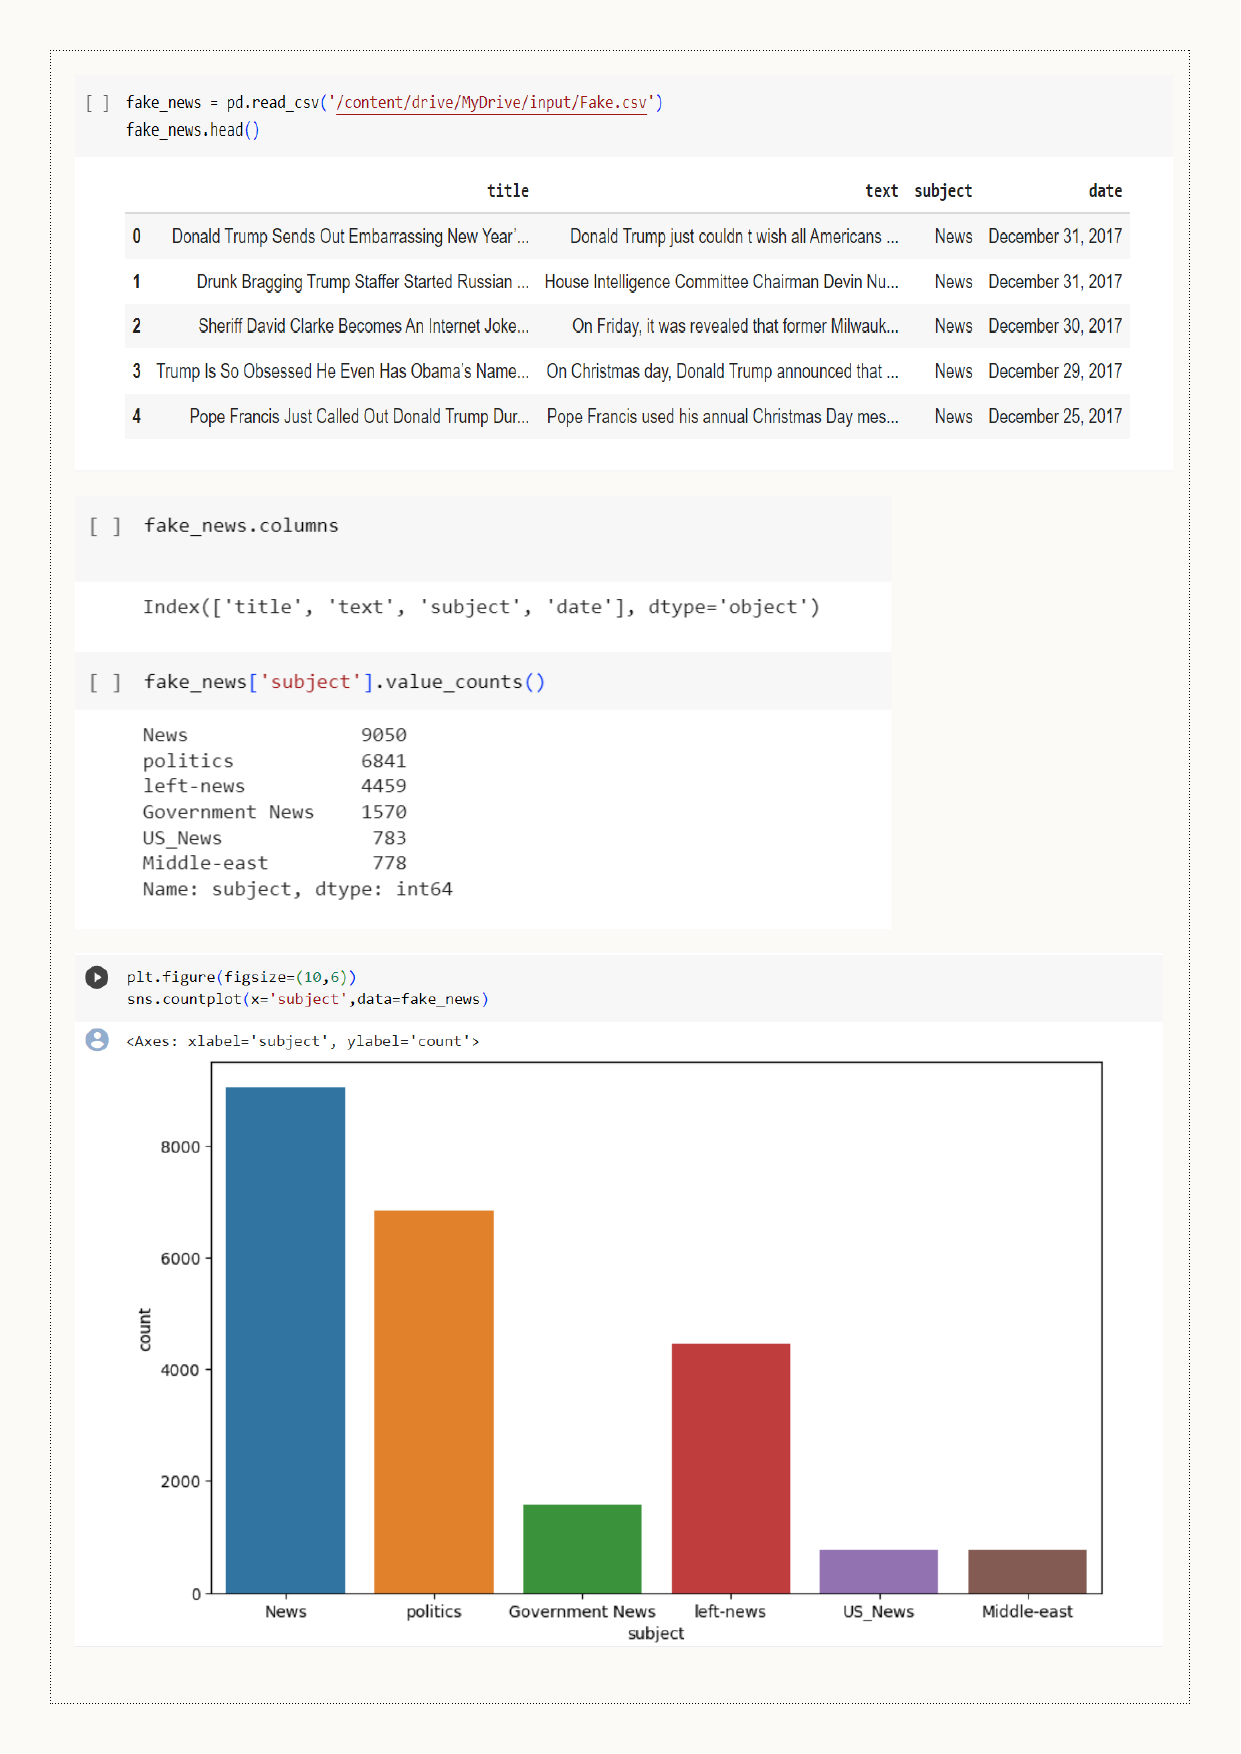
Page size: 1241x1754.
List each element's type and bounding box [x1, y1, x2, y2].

picture [75, 496, 892, 929]
picture [75, 75, 1174, 472]
picture [75, 953, 1163, 1647]
